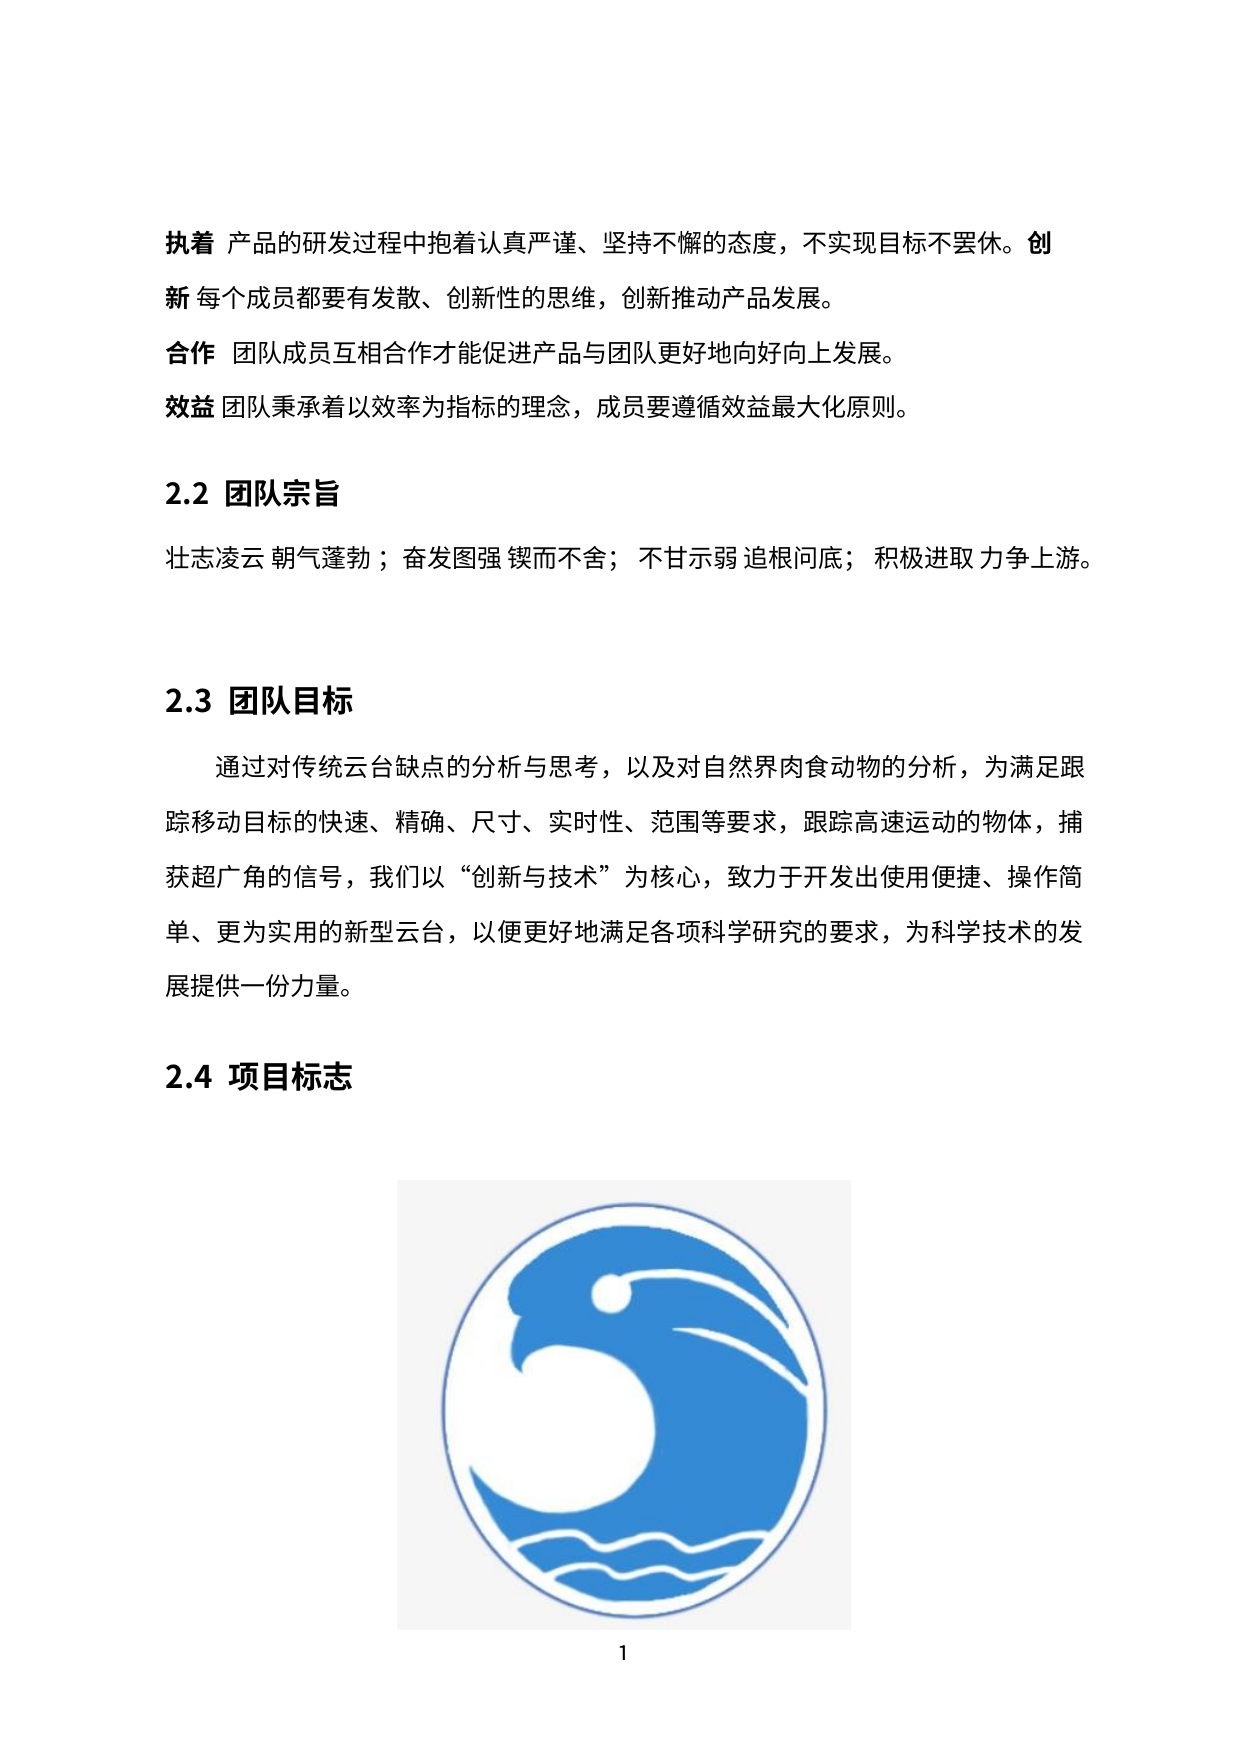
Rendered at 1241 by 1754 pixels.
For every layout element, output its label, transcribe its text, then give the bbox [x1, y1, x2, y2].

text 效益 团队秉承着以效率为指标的理念，成员要遵循效益最大化原则。 [166, 388, 954, 424]
list 项目标志 [166, 1052, 1188, 1097]
list 团队宗旨 [165, 470, 1188, 513]
text 执着 产品的研发过程中抱着认真严谨、坚持不懈的态度，不实现目标不罢休。创新 每个成员都要有发散、创新性的思维，创新推动产品发展。 [166, 224, 1054, 314]
text 通过对传统云台缺点的分析与思考，以及对自然界肉食动物的分析，为满足跟踪移动目标的快速、精确、尺寸、实时性、范围等要求，跟踪高速运动的物体，捕获超广角的信号，我们以“创新与技术”为核心，致力于开发出使用便捷、操作简单、更为实用的新型云台，以便更好地满足各项科学研究的要求，为科学技术的发展提供一份力量。 [166, 748, 1086, 1003]
text 壮志凌云 朝气蓬勃 ；奋发图强 锲而不舍； 不甘示弱 追根问底； 积极进取 力争上游。 [166, 538, 1087, 629]
list 团队目标 [166, 676, 1188, 721]
text 合作 团队成员互相合作才能促进产品与团队更好地向好向上发展。 [166, 333, 954, 369]
picture [397, 1180, 852, 1630]
